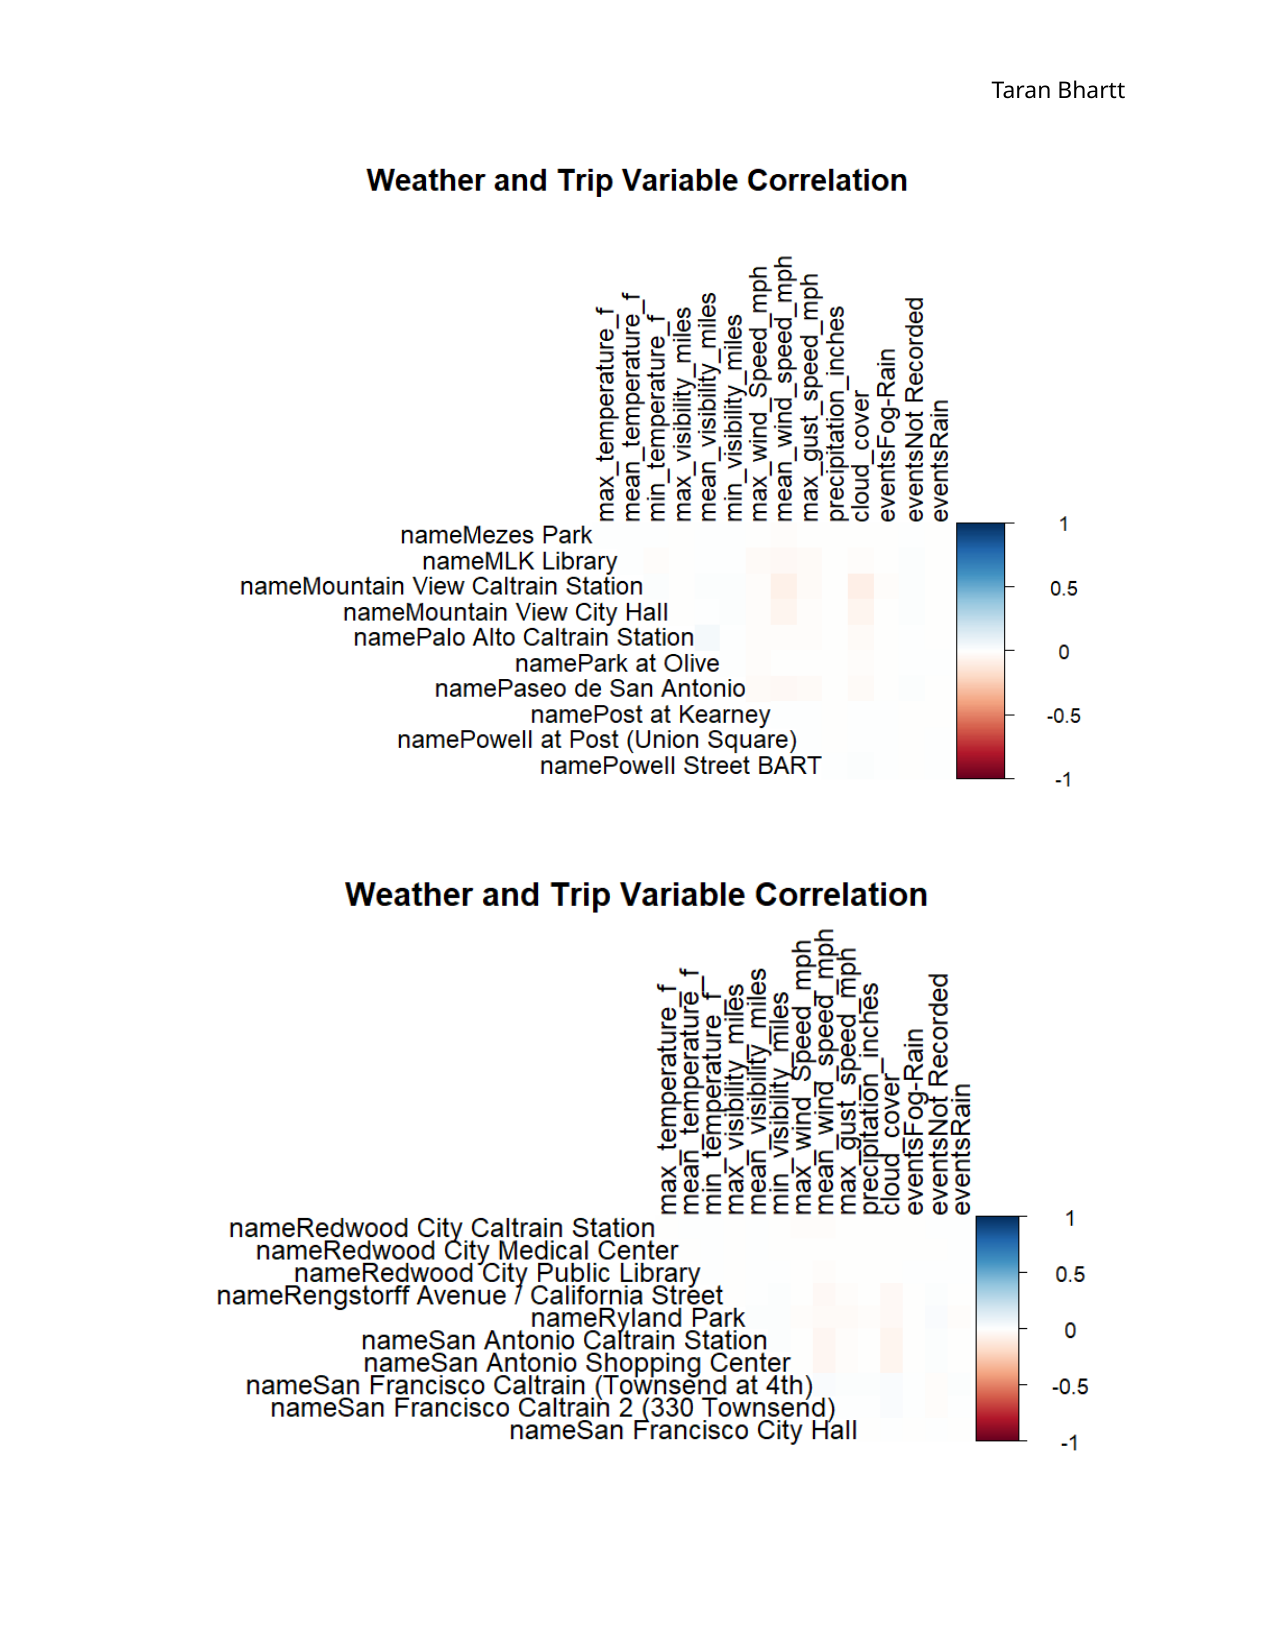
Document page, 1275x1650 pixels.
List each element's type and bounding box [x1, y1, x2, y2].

picture [150, 150, 1125, 798]
picture [150, 861, 1125, 1474]
